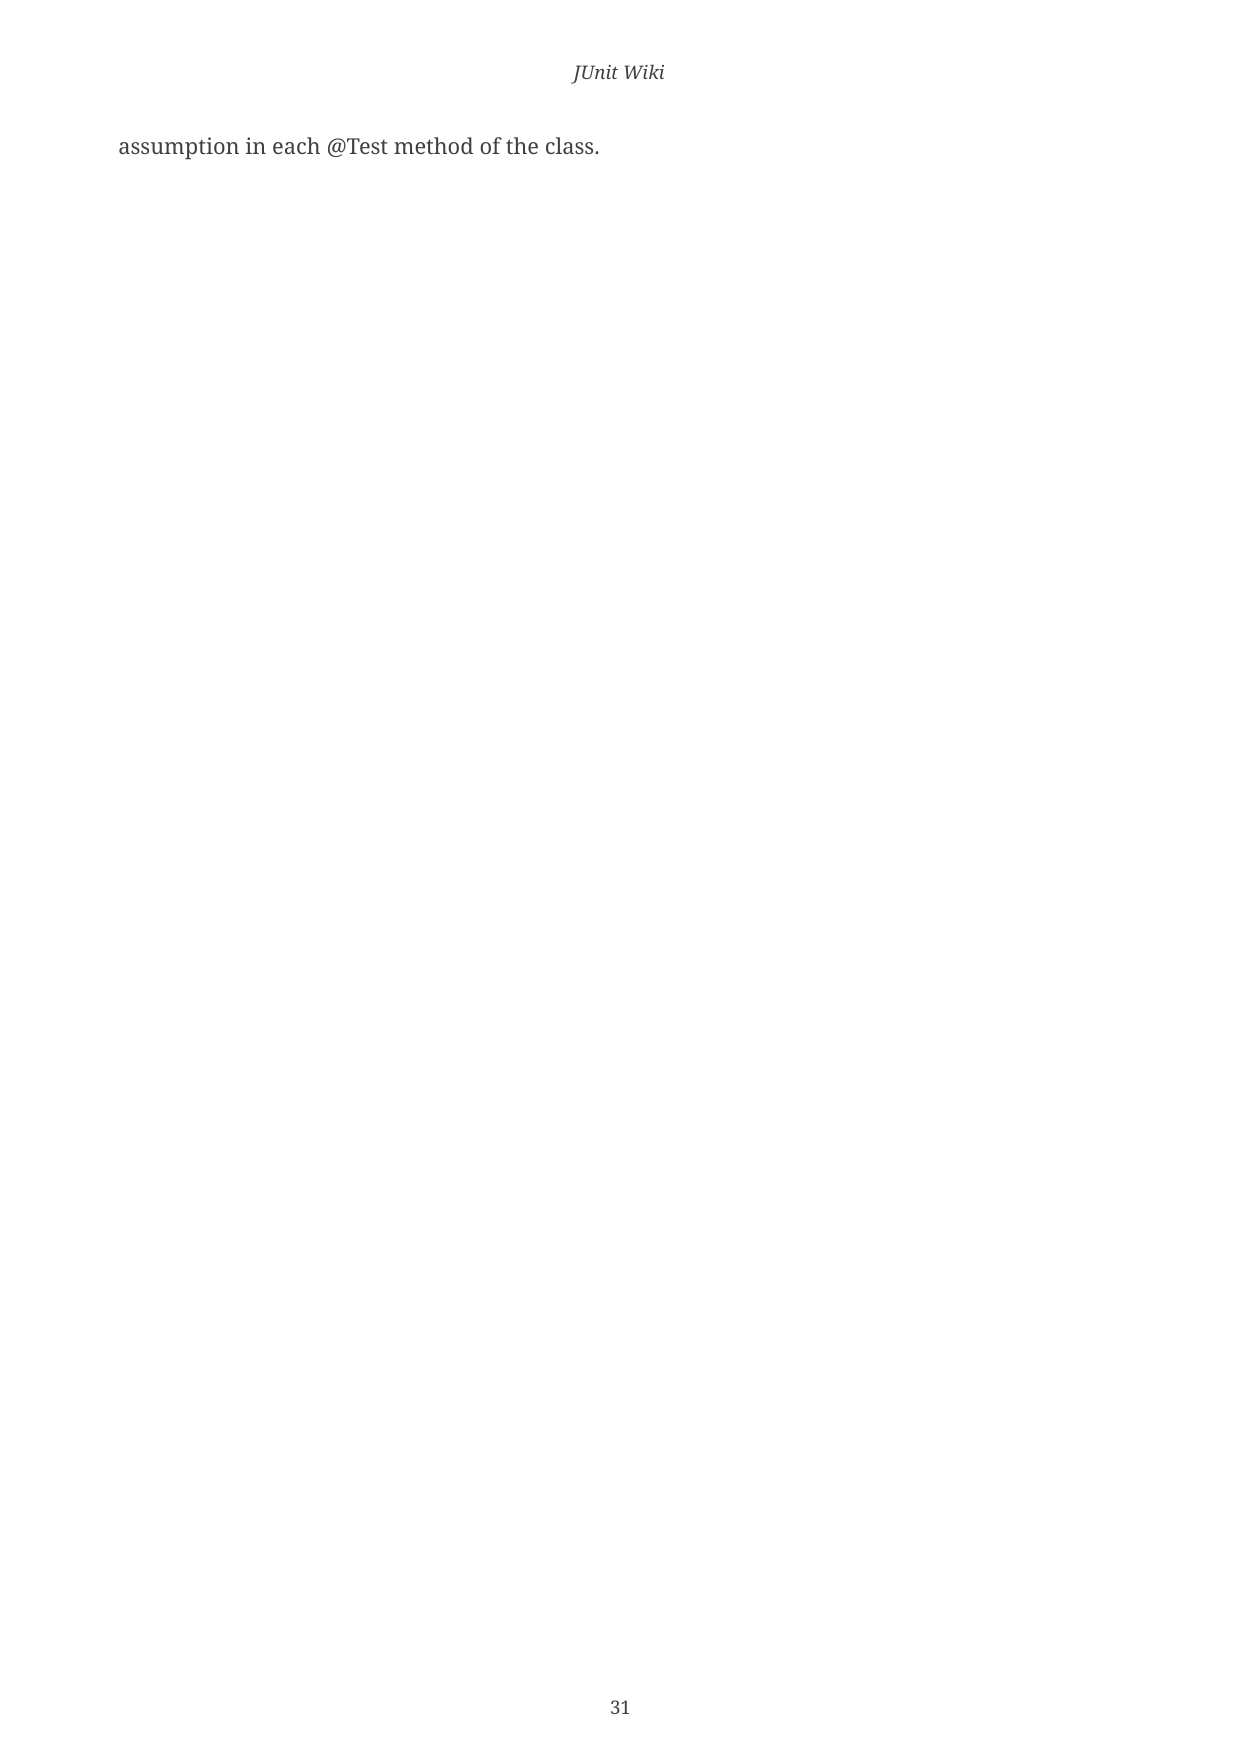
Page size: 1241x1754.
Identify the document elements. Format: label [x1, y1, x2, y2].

text [118, 129, 1122, 162]
